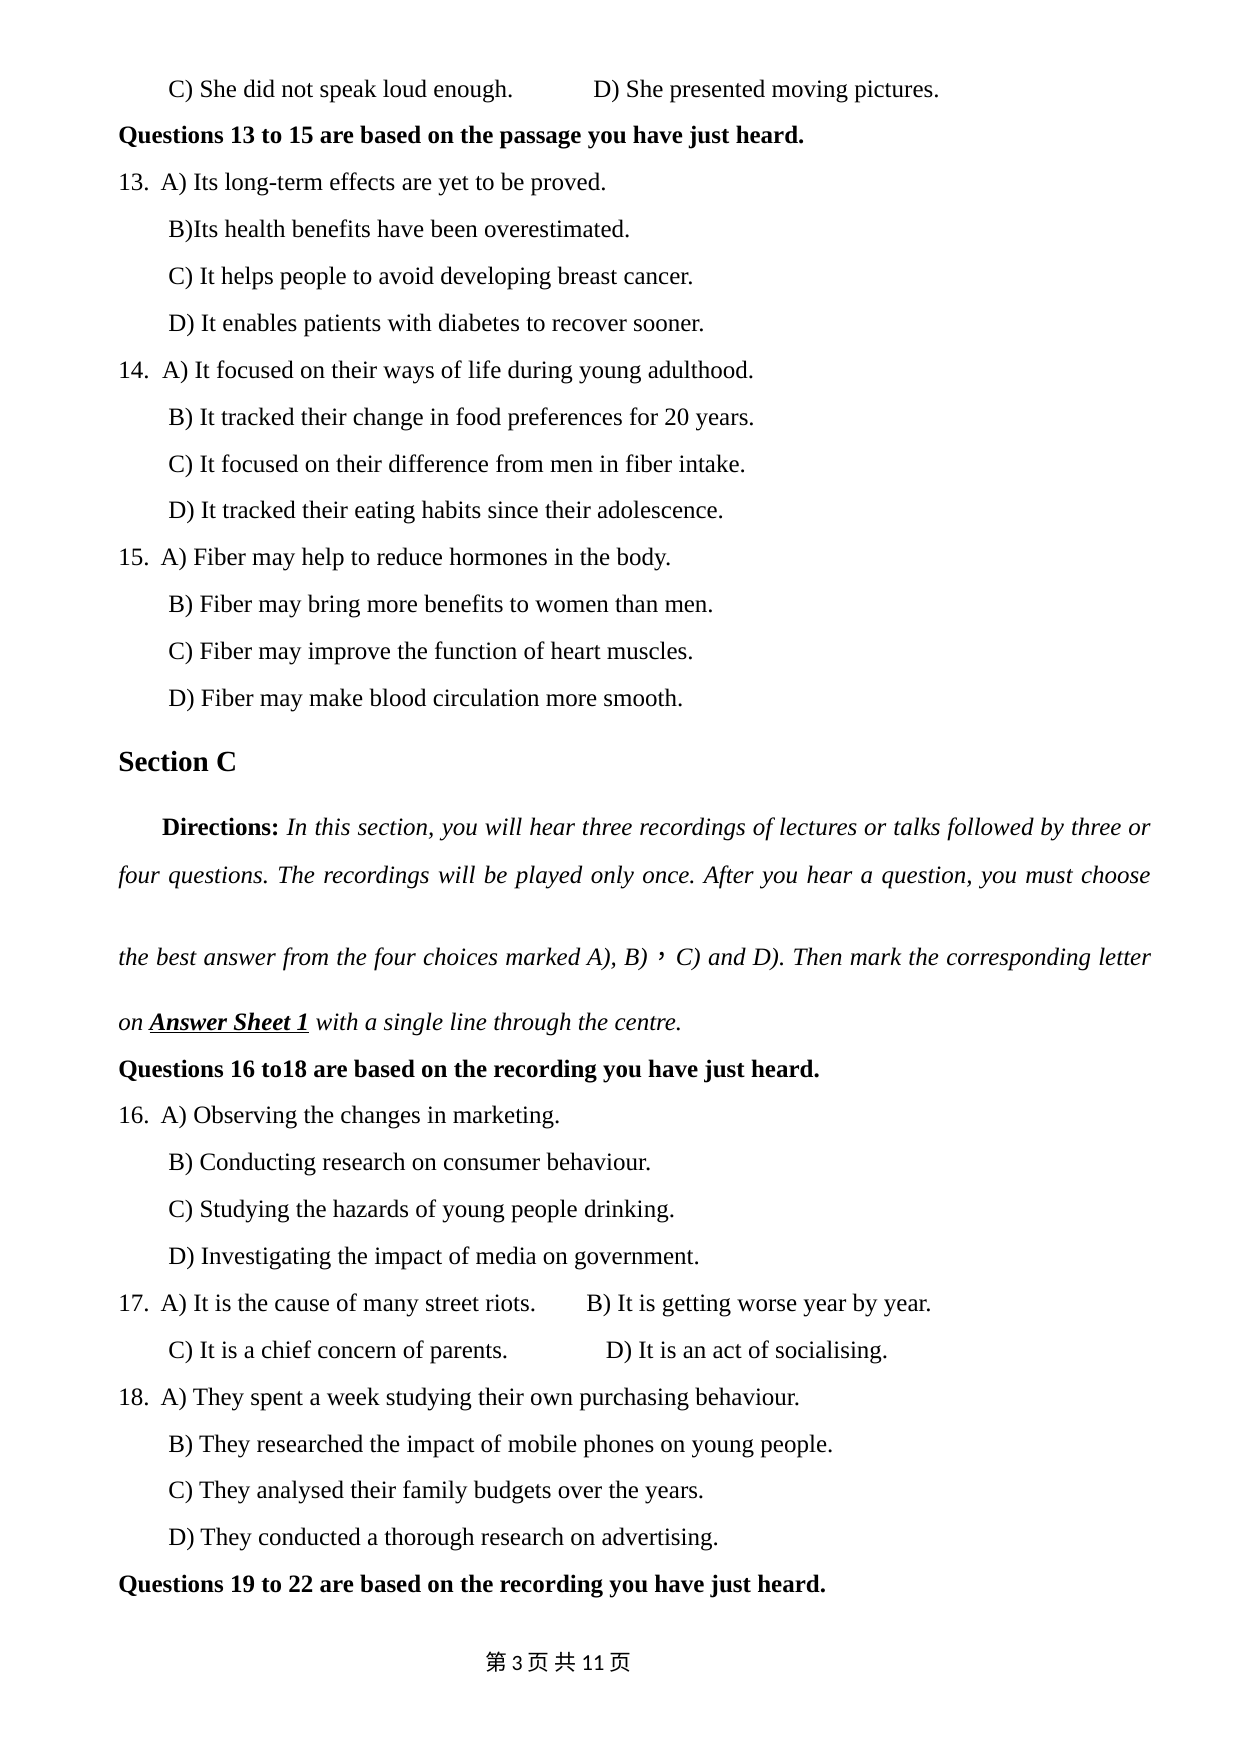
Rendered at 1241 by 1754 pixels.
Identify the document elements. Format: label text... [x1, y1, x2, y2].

text C) Studying the hazards of young people drinking. [118, 1192, 1152, 1225]
text Questions 13 to 15 are based on the passage you have just heard. [118, 119, 1152, 151]
text D) They conducted a thorough research on advertising. [118, 1521, 1152, 1553]
text D) Investigating the impact of media on government. [118, 1239, 1152, 1272]
text B)Its health benefits have been overestimated. [118, 212, 1152, 245]
text C) They analysed their family budgets over the years. [118, 1474, 1152, 1506]
text C) Fiber may improve the function of heart muscles. [118, 634, 1152, 667]
text B) Fiber may bring more benefits to women than men. [118, 587, 1152, 620]
text C) It is a chief concern of parents. D) It is an act of socialising. [118, 1333, 1152, 1366]
text B) Conducting research on consumer behaviour. [118, 1146, 1152, 1178]
text Directions: In this section, you will hear three recordings of lectures or talks followed by three or four questions. The recordings will be played only once. After you hear a question, you must choose the best answer from the four choices marked A), B)，C) and D). Then mark the corresponding letter on Answer Sheet 1 with a single line through the centre. [118, 810, 1152, 1037]
text 13. A) Its long-term effects are yet to be proved. [118, 166, 1152, 198]
text B) They researched the impact of mobile phones on young people. [118, 1427, 1152, 1459]
text Section C [118, 728, 1152, 793]
text 16. A) Observing the changes in marketing. [118, 1099, 1152, 1131]
text C) She did not speak loud enough. D) She presented moving pictures. [118, 72, 1152, 104]
text 18. A) They spent a week studying their own purchasing behaviour. [118, 1380, 1152, 1412]
text D) Fiber may make blood circulation more smooth. [118, 681, 1152, 714]
text Questions 16 to18 are based on the recording you have just heard. [118, 1052, 1152, 1084]
text 15. A) Fiber may help to reduce hormones in the body. [118, 541, 1152, 573]
text C) It focused on their difference from men in fiber intake. [118, 447, 1152, 479]
text Questions 19 to 22 are based on the recording you have just heard. [118, 1567, 1152, 1600]
text D) It enables patients with diabetes to recover sooner. [118, 306, 1152, 339]
text C) It helps people to avoid developing breast cancer. [118, 259, 1152, 292]
text 17. A) It is the cause of many street riots. B) It is getting worse year by year. [118, 1286, 1152, 1319]
text 14. A) It focused on their ways of life during young adulthood. [118, 353, 1152, 386]
text D) It tracked their eating habits since their adolescence. [118, 494, 1152, 526]
text B) It tracked their change in food preferences for 20 years. [118, 400, 1152, 432]
